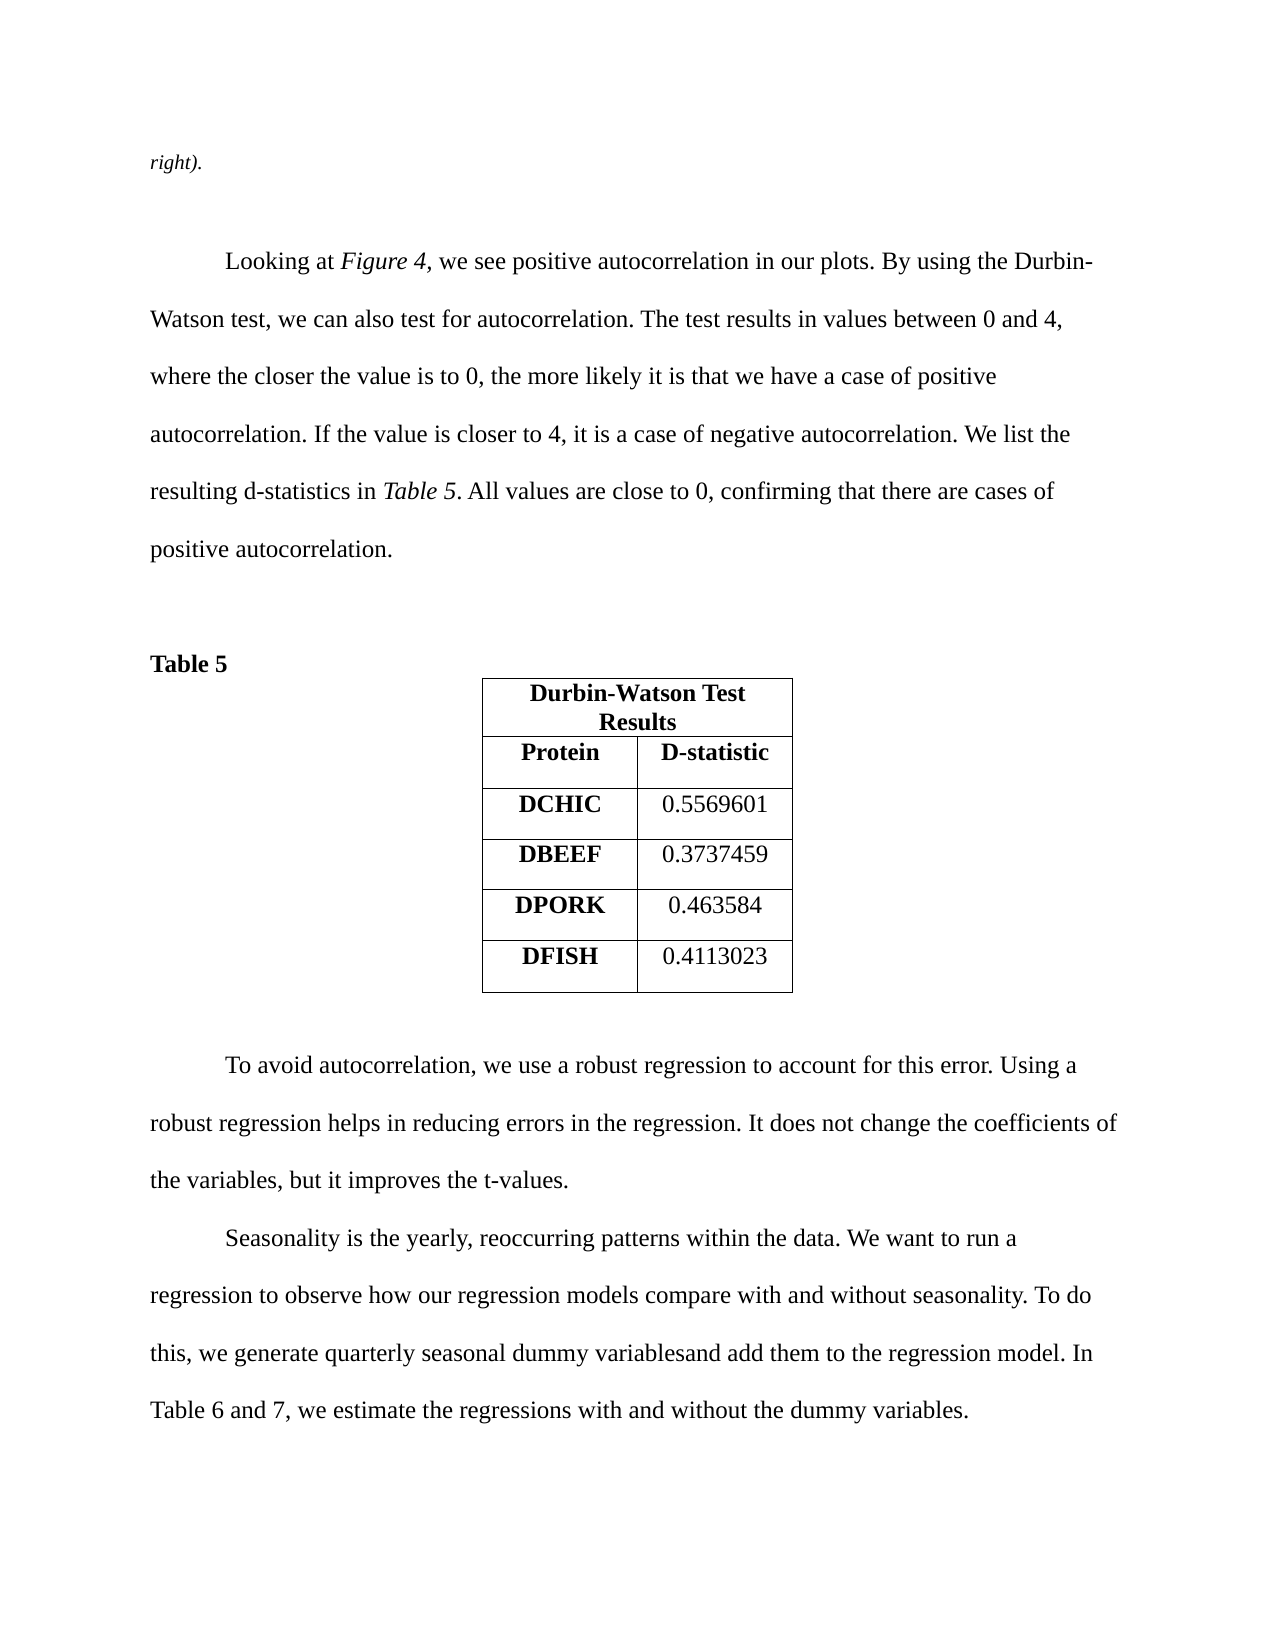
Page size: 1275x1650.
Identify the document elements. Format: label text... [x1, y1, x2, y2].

text Seasonality is the yearly, reoccurring patterns within the data. We want to run a regression to observe how our regression models compare with and without seasonality. To do this, we generate quarterly seasonal dummy variablesand add them to the regression model. In Table 6 and 7, we estimate the regressions with and without the dummy variables. [150, 1223, 1125, 1424]
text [150, 150, 1125, 174]
table_cell 0.5569601 [638, 789, 792, 838]
text Table 5 [150, 649, 1125, 677]
table_cell Protein [483, 737, 637, 788]
table_cell DBEEF [483, 840, 637, 889]
table_header Durbin-Watson Test Results [483, 679, 792, 736]
table_cell 0.3737459 [638, 840, 792, 889]
text Looking at Figure 4, we see positive autocorrelation in our plots. By using the Durbin-Watson test, we can also test for autocorrelation. The test results in values between 0 and 4, where the closer the value is to 0, the more likely it is that we have a case of positive autocorrelation. If the value is closer to 4, it is a case of negative autocorrelation. We list the resulting d-statistics in Table 5. All values are close to 0, confirming that there are cases of positive autocorrelation. [150, 246, 1125, 562]
text To avoid autocorrelation, we use a robust regression to account for this error. Using a robust regression helps in reducing errors in the regression. It does not change the coefficients of the variables, but it improves the t-values. [150, 1050, 1125, 1194]
table_cell 0.463584 [638, 890, 792, 940]
table_cell DPORK [483, 890, 637, 940]
table_cell D-statistic [638, 737, 792, 788]
table_cell DCHIC [483, 789, 637, 838]
table_cell DFISH [483, 941, 637, 992]
table_cell 0.4113023 [638, 941, 792, 992]
